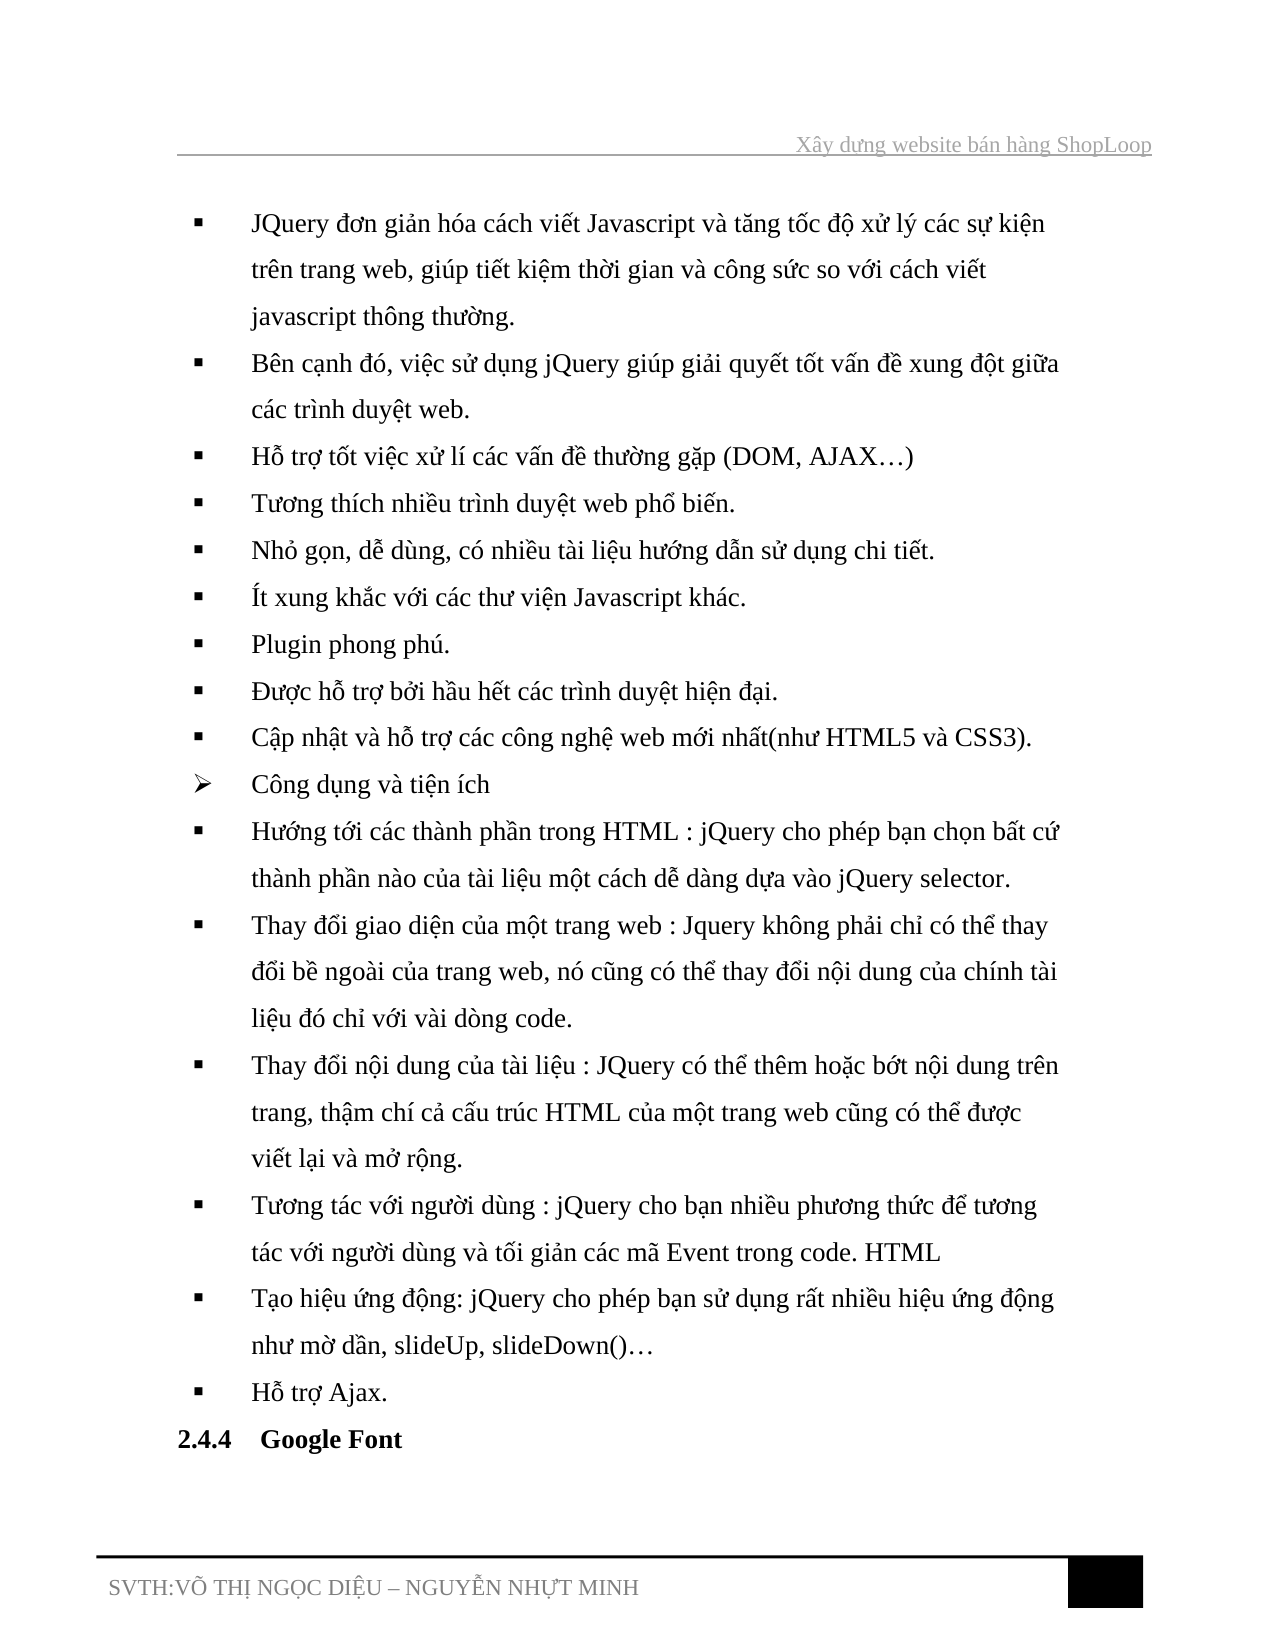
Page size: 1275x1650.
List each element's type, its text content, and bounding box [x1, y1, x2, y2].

list Tương thích nhiều trình duyệt web phổ biến. [192, 487, 1068, 518]
list JQuery đơn giản hóa cách viết Javascript và tăng tốc độ xử lý các sự kiện trên trang web, giúp tiết kiệm thời gian và công sức so với cách viết javascript thông thường. [192, 207, 1068, 331]
list Thay đổi giao diện của một trang web : Jquery không phải chỉ có thể thay đổi bề ngoài của trang web, nó cũng có thể thay đổi nội dung của chính tài liệu đó chỉ với vài dòng code. [192, 909, 1068, 1033]
list Tương tác với người dùng : jQuery cho bạn nhiều phương thức để tương tác với người dùng và tối giản các mã Event trong code. HTML [192, 1189, 1068, 1267]
list Hỗ trợ tốt việc xử lí các vấn đề thường gặp (DOM, AJAX…) [192, 440, 1068, 472]
list Công dụng và tiện ích [192, 768, 1068, 800]
list Cập nhật và hỗ trợ các công nghệ web mới nhất(như HTML5 và CSS3). [192, 722, 1068, 753]
list Bên cạnh đó, việc sử dụng jQuery giúp giải quyết tốt vấn đề xung đột giữa các trình duyệt web. [192, 347, 1068, 425]
list Nhỏ gọn, dễ dùng, có nhiều tài liệu hướng dẫn sử dụng chi tiết. [192, 534, 1068, 565]
list Tạo hiệu ứng động: jQuery cho phép bạn sử dụng rất nhiều hiệu ứng động như mờ dần, slideUp, slideDown()… [192, 1282, 1068, 1360]
list Google Font [177, 1423, 1068, 1454]
list Hướng tới các thành phần trong HTML : jQuery cho phép bạn chọn bất cứ thành phần nào của tài liệu một cách dễ dàng dựa vào jQuery selector. [192, 815, 1068, 893]
list Plugin phong phú. [192, 628, 1068, 659]
list Thay đổi nội dung của tài liệu : JQuery có thể thêm hoặc bớt nội dung trên trang, thậm chí cả cấu trúc HTML của một trang web cũng có thể được viết lại và mở rộng. [192, 1049, 1068, 1173]
list Được hỗ trợ bởi hầu hết các trình duyệt hiện đại. [192, 675, 1068, 706]
list Hỗ trợ Ajax. [192, 1376, 1068, 1407]
list Ít xung khắc với các thư viện Javascript khác. [192, 581, 1068, 612]
